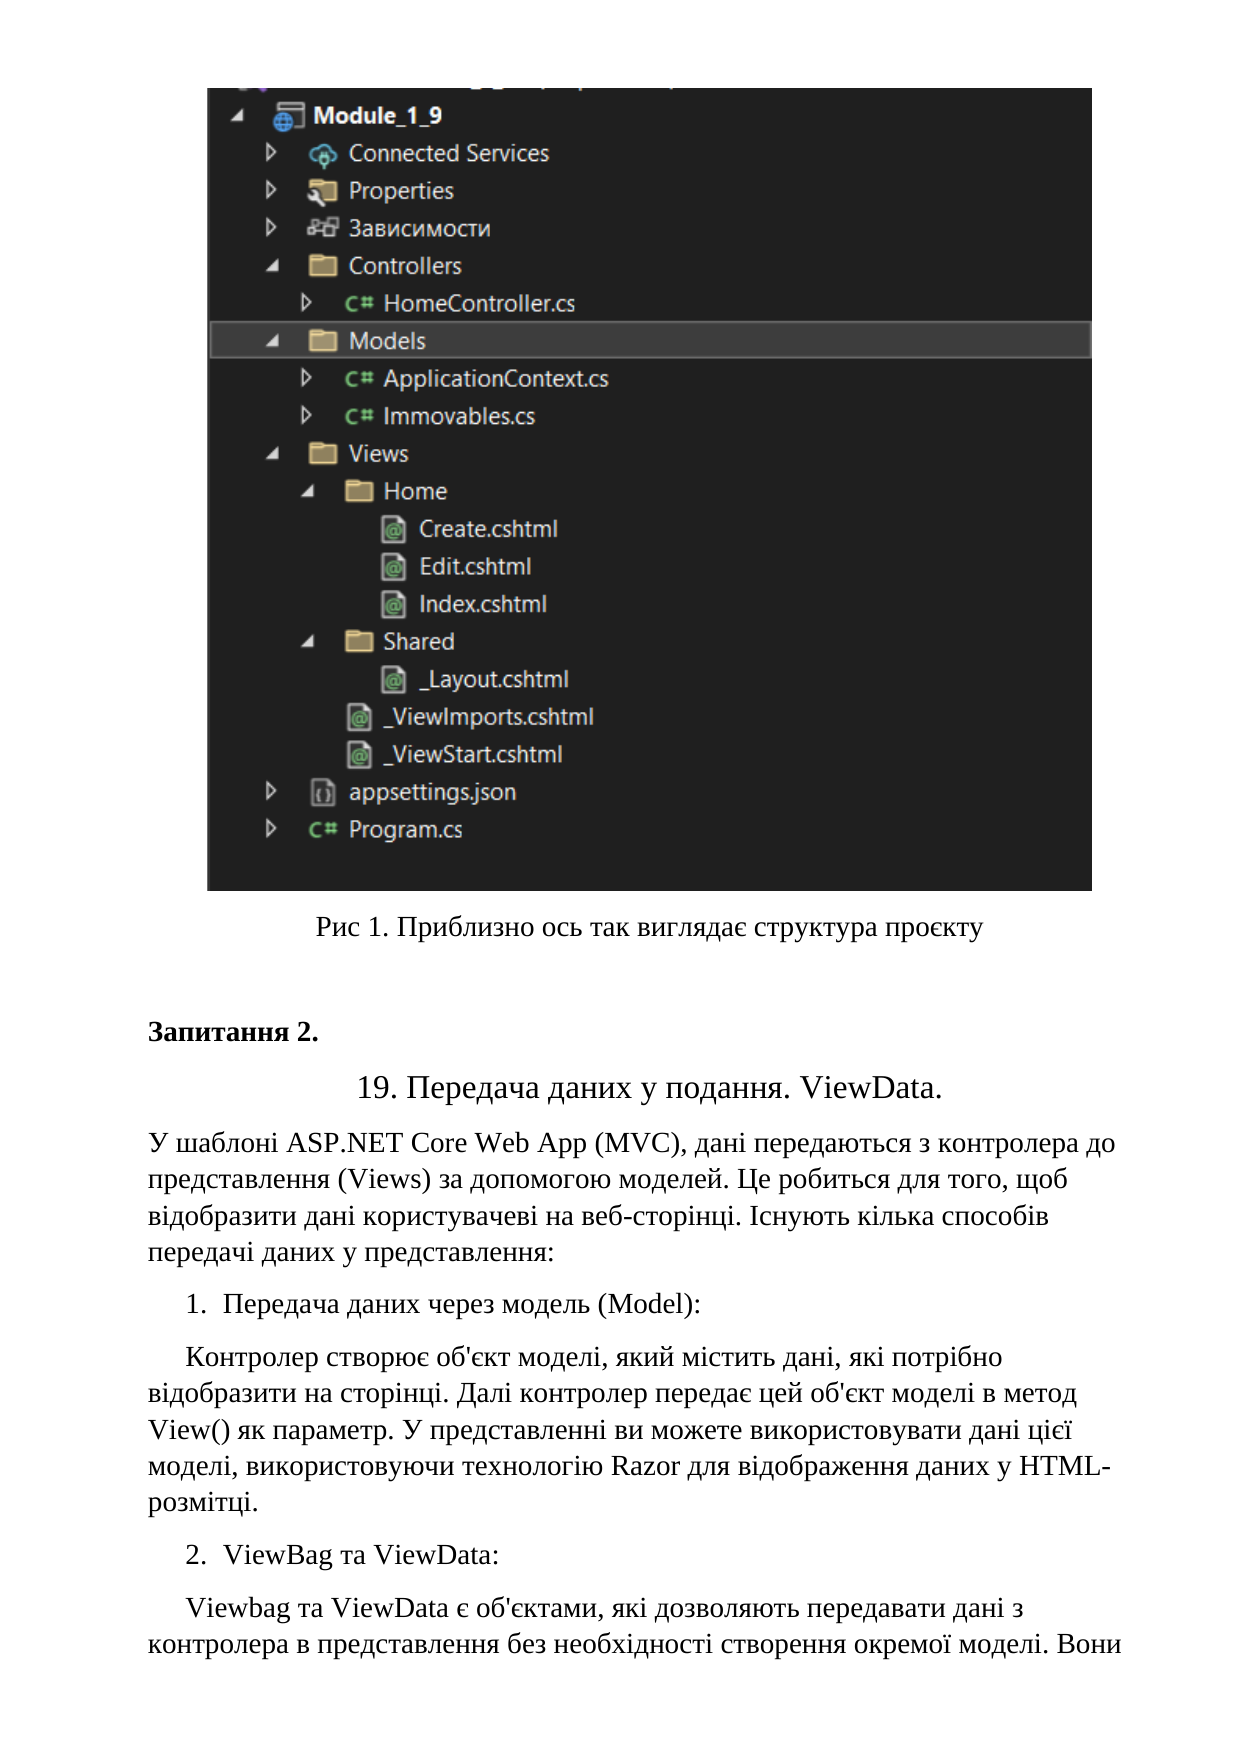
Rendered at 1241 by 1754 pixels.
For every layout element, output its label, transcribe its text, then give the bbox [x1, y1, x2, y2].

text Контролер створює об'єкт моделі, який містить дані, які потрібно відобразити на сторінці. Далі контролер передає цей об'єкт моделі в метод View() як параметр. У представленні ви можете використовувати дані цієї моделі, використовуючи технологію Razor для відображення даних у HTML-розмітці. [148, 1339, 1152, 1518]
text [148, 1590, 1152, 1659]
text 19. Передача даних у подання. ViewData. [148, 1067, 1152, 1106]
text Запитання 2. [148, 1014, 1152, 1048]
list ViewBag та ViewData: [185, 1537, 1152, 1570]
text У шаблоні ASP.NET Core Web App (MVC), дані передаються з контролера до представлення (Views) за допомогою моделей. Це робиться для того, щоб відобразити дані користувачеві на веб-сторінці. Існують кілька способів передачі даних у представлення: [148, 1125, 1152, 1267]
list Передача даних через модель (Model): [185, 1287, 1152, 1320]
picture [207, 88, 1092, 891]
text Рис 1. Приблизно ось так виглядає структура проєкту [148, 909, 1152, 942]
